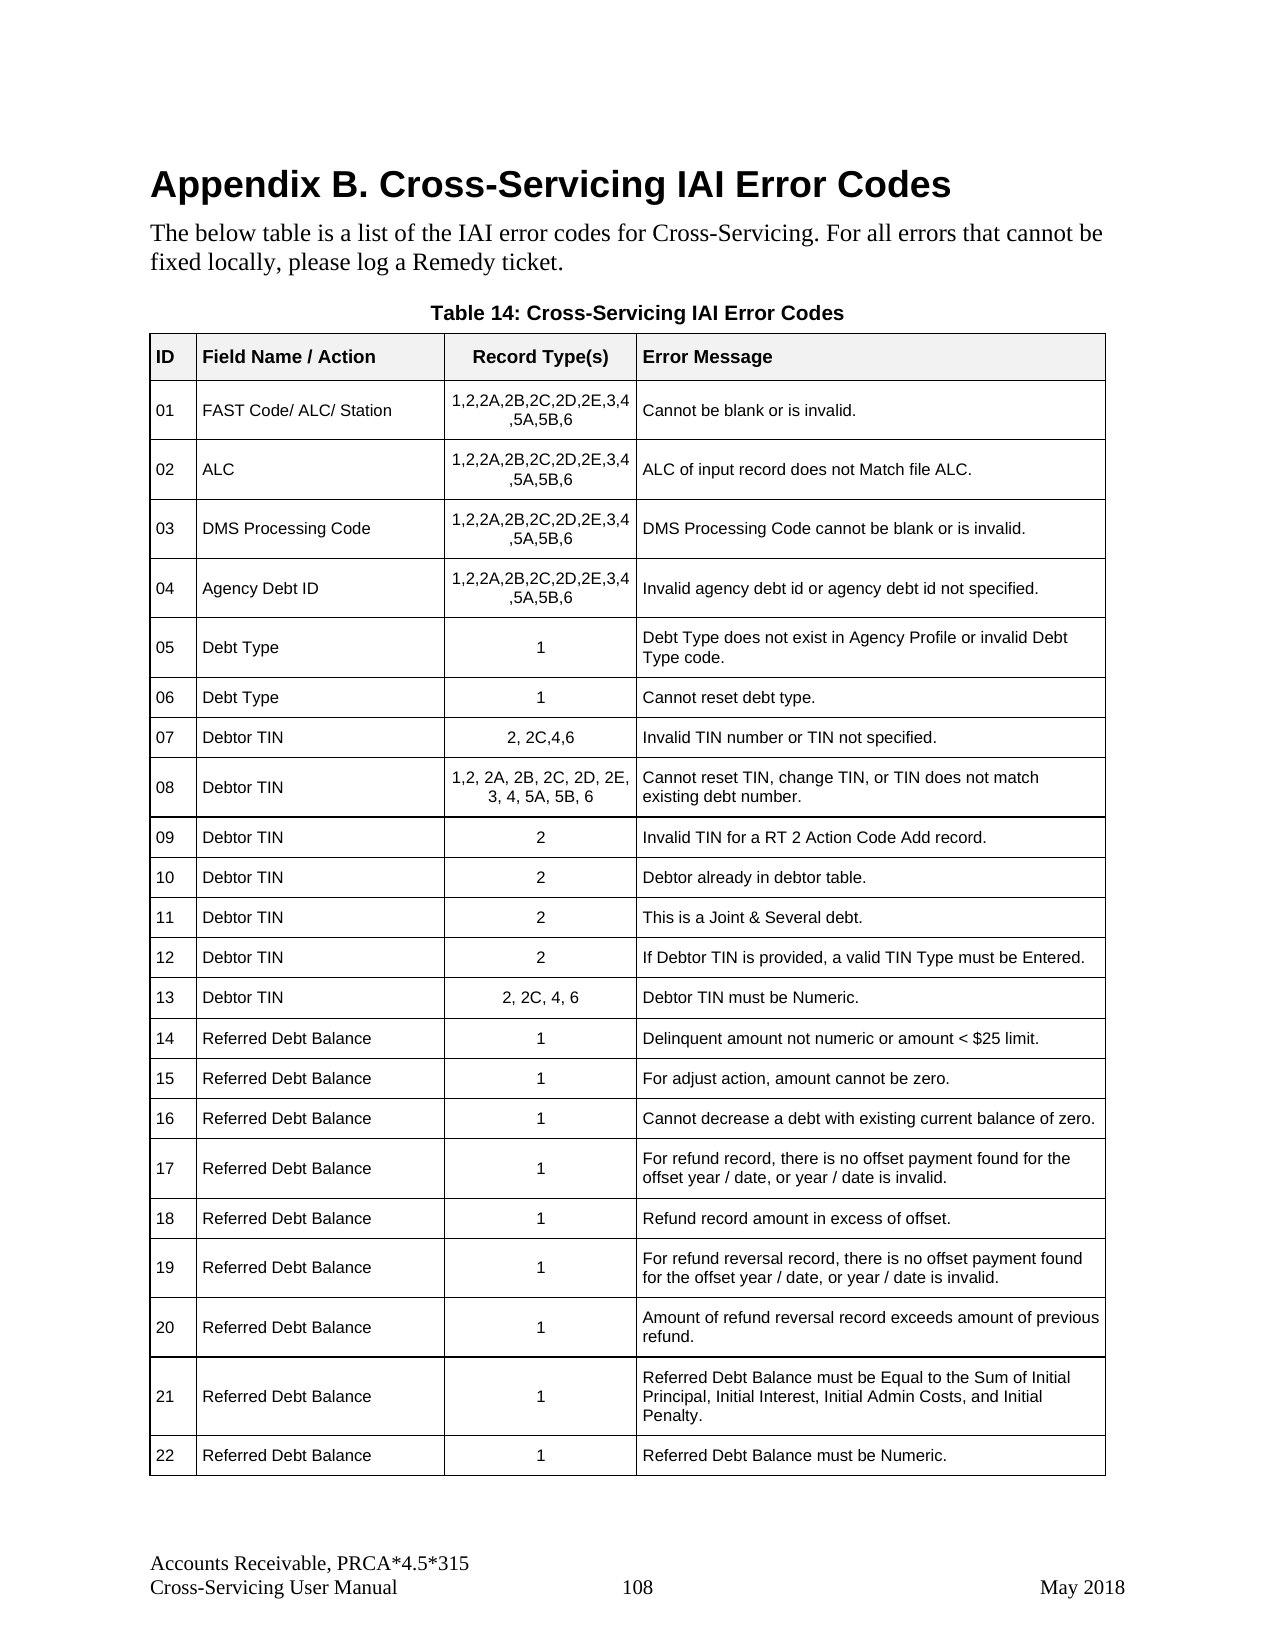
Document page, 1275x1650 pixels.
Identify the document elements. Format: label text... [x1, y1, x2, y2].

table_cell Debtor TIN [197, 858, 444, 897]
table_header Field Name / Action [197, 334, 444, 380]
table_cell Referred Debt Balance [197, 1436, 444, 1475]
table_cell 02 [151, 440, 196, 498]
table_cell Debtor TIN must be Numeric. [637, 978, 1105, 1017]
table_cell Invalid TIN for a RT 2 Action Code Add record. [637, 818, 1105, 857]
table_cell 17 [151, 1139, 196, 1197]
table_cell Invalid TIN number or TIN not specified. [637, 718, 1105, 757]
subtitle Appendix B. Cross-Servicing IAI Error Codes [150, 162, 1125, 206]
table_cell 13 [151, 978, 196, 1017]
table_cell Referred Debt Balance [197, 1099, 444, 1138]
table_cell This is a Joint & Several debt. [637, 898, 1105, 937]
table_cell Invalid agency debt id or agency debt id not specified. [637, 559, 1105, 617]
table_header ID [151, 334, 196, 380]
table_cell 1 [445, 1199, 636, 1238]
table_cell 1 [445, 1019, 636, 1058]
table_cell 1 [445, 1358, 636, 1435]
table_cell Amount of refund reversal record exceeds amount of previous refund. [637, 1298, 1105, 1356]
table_cell ALC [197, 440, 444, 498]
table_cell 05 [151, 618, 196, 677]
table_cell Referred Debt Balance must be Equal to the Sum of Initial Principal, Initial Interest, Initial Admin Costs, and Initial Penalty. [637, 1358, 1105, 1435]
table_cell 16 [151, 1099, 196, 1138]
table_cell Refund record amount in excess of offset. [637, 1199, 1105, 1238]
table_cell Referred Debt Balance [197, 1199, 444, 1238]
table_cell 07 [151, 718, 196, 757]
table_cell 03 [151, 500, 196, 558]
table_cell Cannot be blank or is invalid. [637, 381, 1105, 439]
table_cell ALC of input record does not Match file ALC. [637, 440, 1105, 498]
table_cell 1 [445, 1436, 636, 1475]
table_cell Debtor TIN [197, 718, 444, 757]
table_cell 11 [151, 898, 196, 937]
table_cell 2 [445, 938, 636, 977]
table_cell 1,2,2A,2B,2C,2D,2E,3,4,5A,5B,6 [445, 500, 636, 558]
table_cell Debt Type [197, 678, 444, 717]
table_cell 21 [151, 1358, 196, 1435]
table_cell Agency Debt ID [197, 559, 444, 617]
table_cell 08 [151, 758, 196, 816]
table_header Record Type(s) [445, 334, 636, 380]
table_cell 1 [445, 618, 636, 677]
table_cell Debtor already in debtor table. [637, 858, 1105, 897]
table_cell Cannot reset TIN, change TIN, or TIN does not match existing debt number. [637, 758, 1105, 816]
table_cell 12 [151, 938, 196, 977]
table_cell 19 [151, 1239, 196, 1297]
table_cell DMS Processing Code [197, 500, 444, 558]
table_cell 01 [151, 381, 196, 439]
table_cell For refund reversal record, there is no offset payment found for the offset year / date, or year / date is invalid. [637, 1239, 1105, 1297]
table_cell Debtor TIN [197, 978, 444, 1017]
table_cell Cannot decrease a debt with existing current balance of zero. [637, 1099, 1105, 1138]
table_cell For refund record, there is no offset payment found for the offset year / date, or year / date is invalid. [637, 1139, 1105, 1197]
table_cell Referred Debt Balance [197, 1019, 444, 1058]
table_cell Debtor TIN [197, 898, 444, 937]
table_cell 1,2, 2A, 2B, 2C, 2D, 2E, 3, 4, 5A, 5B, 6 [445, 758, 636, 816]
table_header Error Message [637, 334, 1105, 380]
table_cell 2 [445, 858, 636, 897]
table_cell Debtor TIN [197, 938, 444, 977]
table_cell 1 [445, 1298, 636, 1356]
table_cell Debt Type does not exist in Agency Profile or invalid Debt Type code. [637, 618, 1105, 677]
table_cell Referred Debt Balance [197, 1298, 444, 1356]
table_cell 04 [151, 559, 196, 617]
table_cell 1 [445, 1239, 636, 1297]
table_cell Referred Debt Balance [197, 1239, 444, 1297]
table_cell 1 [445, 1059, 636, 1098]
table_cell 1 [445, 1099, 636, 1138]
table_cell 2, 2C,4,6 [445, 718, 636, 757]
table_cell For adjust action, amount cannot be zero. [637, 1059, 1105, 1098]
table_cell 06 [151, 678, 196, 717]
table_cell FAST Code/ ALC/ Station [197, 381, 444, 439]
table_cell 20 [151, 1298, 196, 1356]
table_cell 09 [151, 818, 196, 857]
table_cell Debtor TIN [197, 818, 444, 857]
table_cell Debtor TIN [197, 758, 444, 816]
table_cell 2 [445, 818, 636, 857]
table_cell DMS Processing Code cannot be blank or is invalid. [637, 500, 1105, 558]
table_cell 18 [151, 1199, 196, 1238]
table_cell Referred Debt Balance [197, 1358, 444, 1435]
table_cell Referred Debt Balance [197, 1059, 444, 1098]
text The below table is a list of the IAI error codes for Cross-Servicing. For all errors that cannot be fixed locally, please log a Remedy ticket. [150, 218, 1125, 276]
table_cell 10 [151, 858, 196, 897]
table_cell Cannot reset debt type. [637, 678, 1105, 717]
table_cell Referred Debt Balance [197, 1139, 444, 1197]
table_cell Referred Debt Balance must be Numeric. [637, 1436, 1105, 1475]
table_cell 15 [151, 1059, 196, 1098]
table_cell 1,2,2A,2B,2C,2D,2E,3,4,5A,5B,6 [445, 559, 636, 617]
table_cell 2, 2C, 4, 6 [445, 978, 636, 1017]
table_cell 22 [151, 1436, 196, 1475]
table_cell 1,2,2A,2B,2C,2D,2E,3,4,5A,5B,6 [445, 381, 636, 439]
table_cell 1 [445, 678, 636, 717]
table_cell 1,2,2A,2B,2C,2D,2E,3,4,5A,5B,6 [445, 440, 636, 498]
table_cell 14 [151, 1019, 196, 1058]
table_cell Debt Type [197, 618, 444, 677]
table_cell Delinquent amount not numeric or amount < $25 limit. [637, 1019, 1105, 1058]
table_cell If Debtor TIN is provided, a valid TIN Type must be Entered. [637, 938, 1105, 977]
table_cell 1 [445, 1139, 636, 1197]
table_cell 2 [445, 898, 636, 937]
